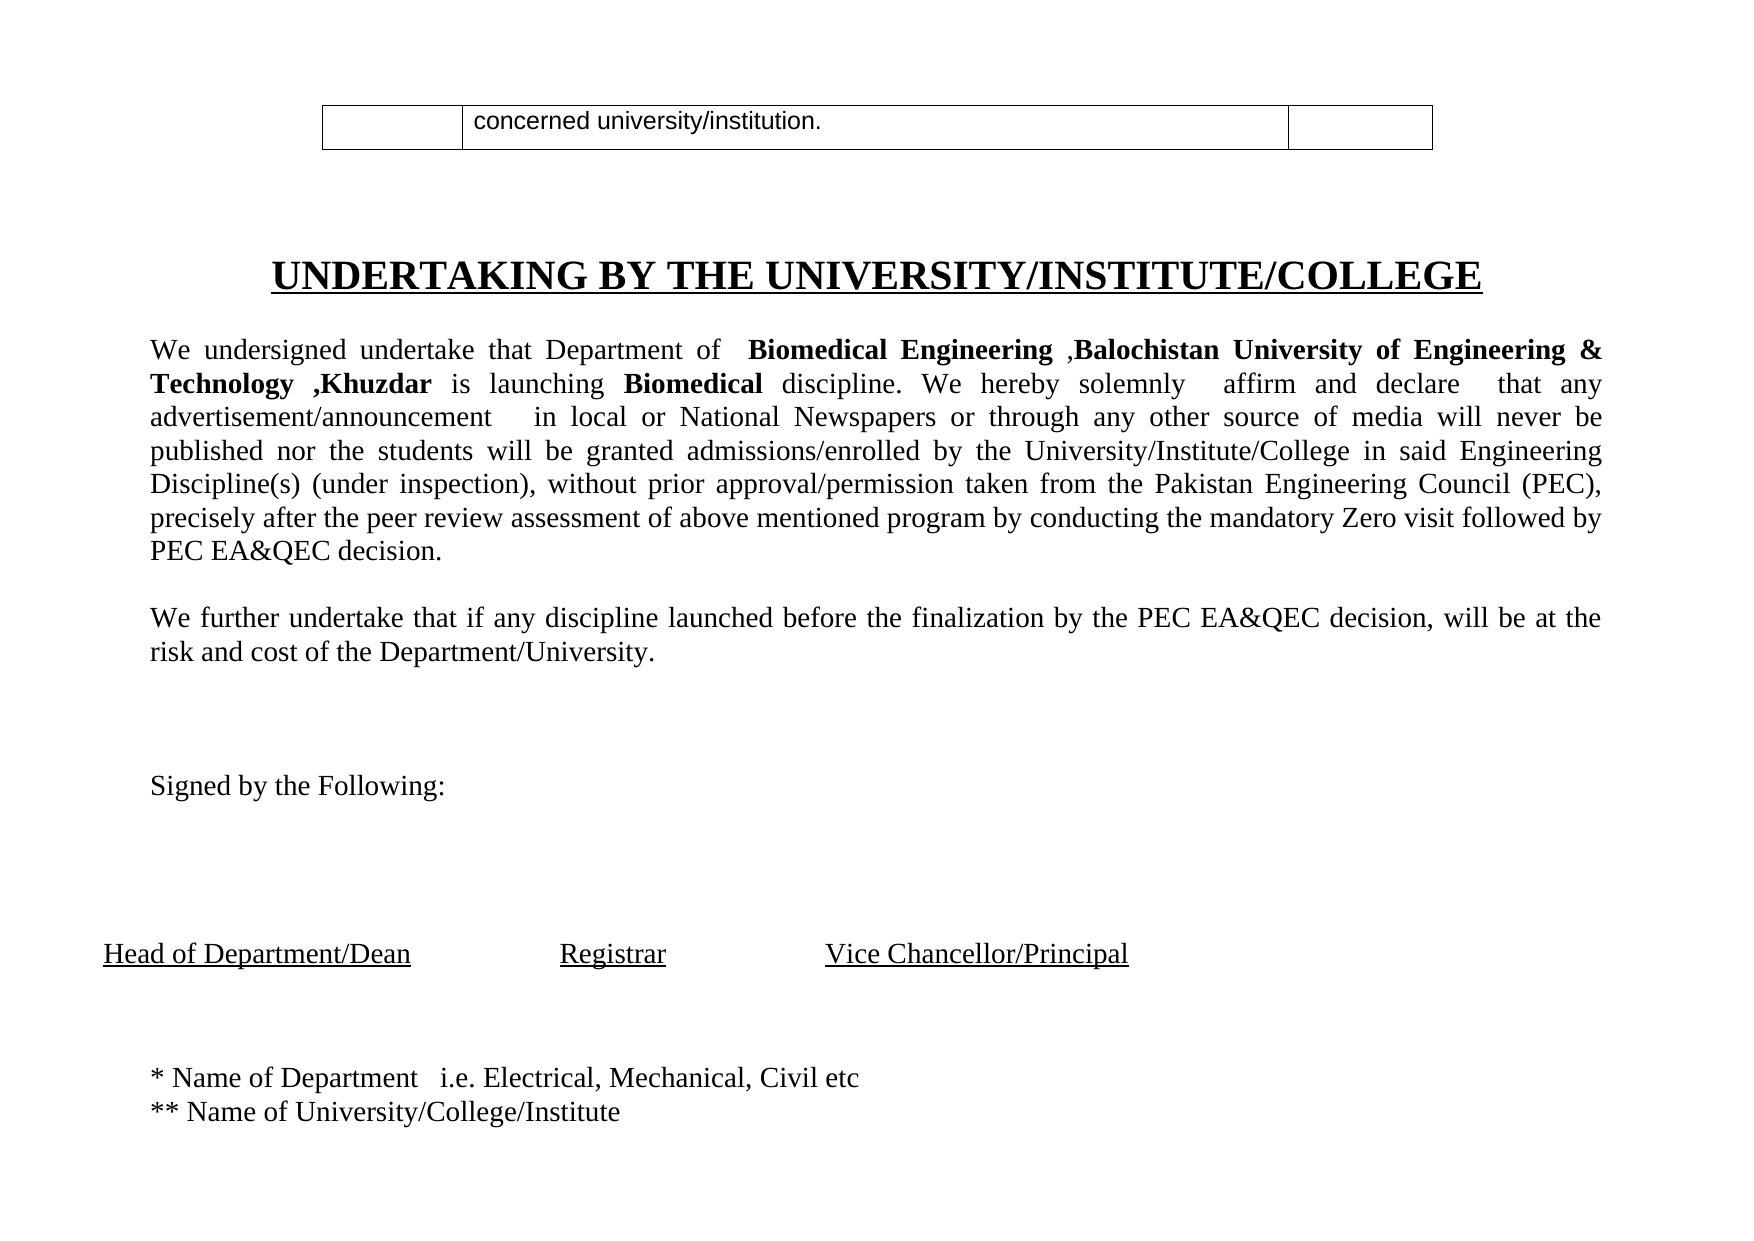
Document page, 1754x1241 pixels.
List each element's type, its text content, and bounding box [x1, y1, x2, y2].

text Signed by the Following: [150, 768, 1604, 802]
text We further undertake that if any discipline launched before the finalization by the PEC EA&QEC decision, will be at the risk and cost of the Department/University. [150, 601, 1604, 668]
text UNDERTAKING BY THE UNIVERSITY/INSTITUTE/COLLEGE [150, 251, 1604, 299]
text ** Name of University/College/Institute [150, 1094, 1604, 1128]
text We undersigned undertake that Department of Biomedical Engineering ,Balochistan University of Engineering & Technology ,Khuzdar is launching Biomedical discipline. We hereby solemnly affirm and declare that any advertisement/announcement in local or National Newspapers or through any other source of media will never be published nor the students will be granted admissions/enrolled by the University/Institute/College in said Engineering Discipline(s) (under inspection), without prior approval/permission taken from the Pakistan Engineering Council (PEC), precisely after the peer review assessment of above mentioned program by conducting the mandatory Zero visit followed by PEC EA&QEC decision. [150, 332, 1604, 567]
text * Name of Department i.e. Electrical, Mechanical, Civil etc [150, 1061, 1604, 1094]
text Head of Department/Dean Registrar Vice Chancellor/Principal [103, 936, 1604, 969]
table_cell [1289, 106, 1432, 149]
table_cell 7. [323, 106, 462, 149]
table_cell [463, 106, 1288, 149]
